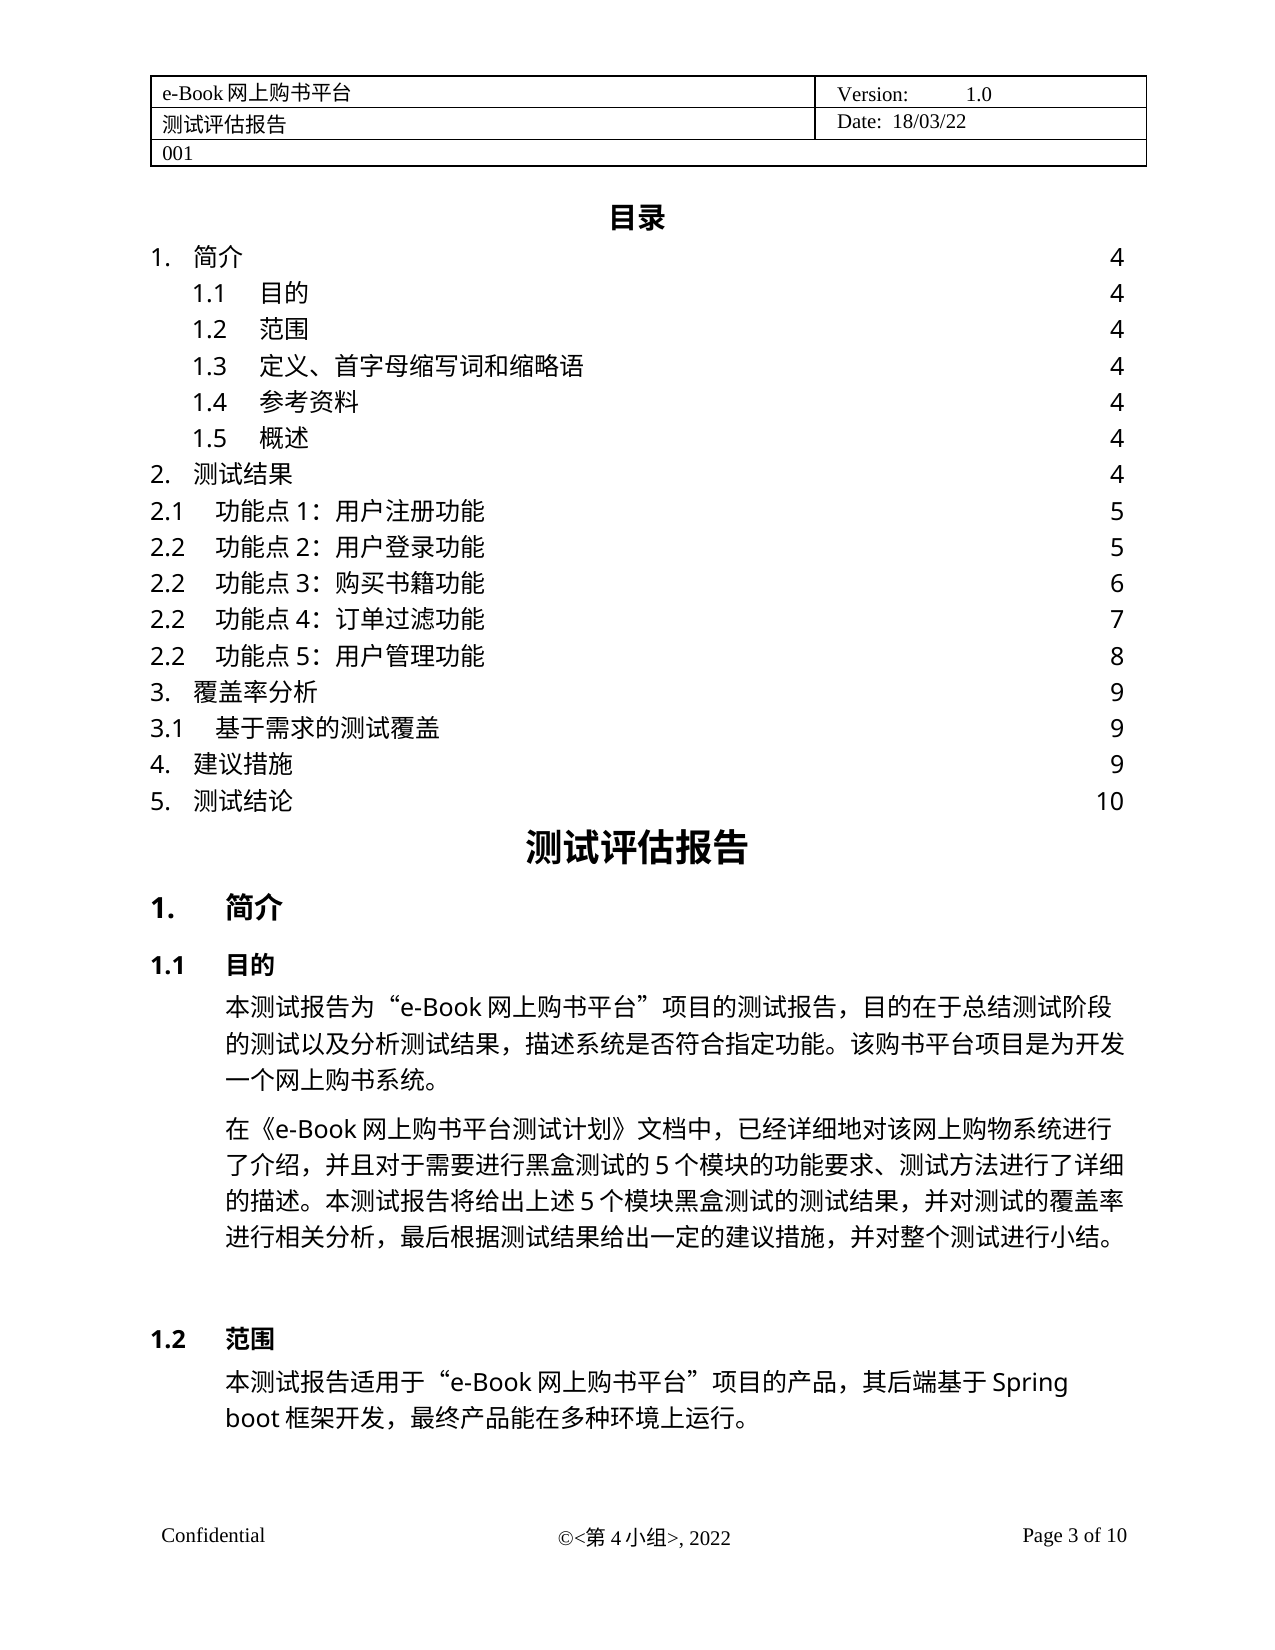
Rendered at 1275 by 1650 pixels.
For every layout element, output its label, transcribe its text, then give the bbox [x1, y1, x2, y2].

subtitle 简介 [150, 884, 1125, 927]
text 3. 覆盖率分析 9 [150, 672, 1125, 709]
text 4. 建议措施 9 [150, 745, 1125, 781]
text 2.2 功能点3：购买书籍功能 6 [150, 564, 1125, 600]
text 2. 测试结果 4 [150, 455, 1125, 491]
text 在《e-Book网上购书平台测试计划》文档中，已经详细地对该网上购物系统进行了介绍，并且对于需要进行黑盒测试的5个模块的功能要求、测试方法进行了详细的描述。本测试报告将给出上述5个模块黑盒测试的测试结果，并对测试的覆盖率进行相关分析，最后根据测试结果给出一定的建议措施，并对整个测试进行小结。 [225, 1109, 1125, 1254]
text 本测试报告适用于“e-Book网上购书平台”项目的产品，其后端基于Spring boot框架开发，最终产品能在多种环境上运行。 [225, 1362, 1125, 1435]
subtitle 目的 [150, 945, 1125, 982]
text 1. 简介 4 [150, 237, 1125, 274]
text 1.3 定义、首字母缩写词和缩略语 4 [192, 346, 1125, 382]
title 目录 [150, 195, 1125, 237]
title 测试报告 [150, 817, 1125, 872]
text 2.1 功能点1：用户注册功能 5 [150, 491, 1125, 527]
text 2.2 功能点4：订单过滤功能 7 [150, 600, 1125, 636]
text 1.4 参考资料 4 [192, 382, 1125, 419]
text 3.1 基于需求的测试覆盖 9 [150, 709, 1125, 745]
text 1.2 范围 4 [192, 310, 1125, 346]
text 2.2 功能点2：用户登录功能 5 [150, 527, 1125, 564]
text 1.1 目的 4 [192, 274, 1125, 310]
text 1.5 概述 4 [192, 419, 1125, 455]
text 2.2 功能点5：用户管理功能 8 [150, 636, 1125, 672]
text 本测试报告为“e-Book网上购书平台”项目的测试报告，目的在于总结测试阶段的测试以及分析测试结果，描述系统是否符合指定功能。该购书平台项目是为开发一个网上购书系统。 [225, 988, 1125, 1097]
subtitle 范围 [150, 1320, 1125, 1356]
text 5. 测试结论 10 [150, 781, 1125, 817]
